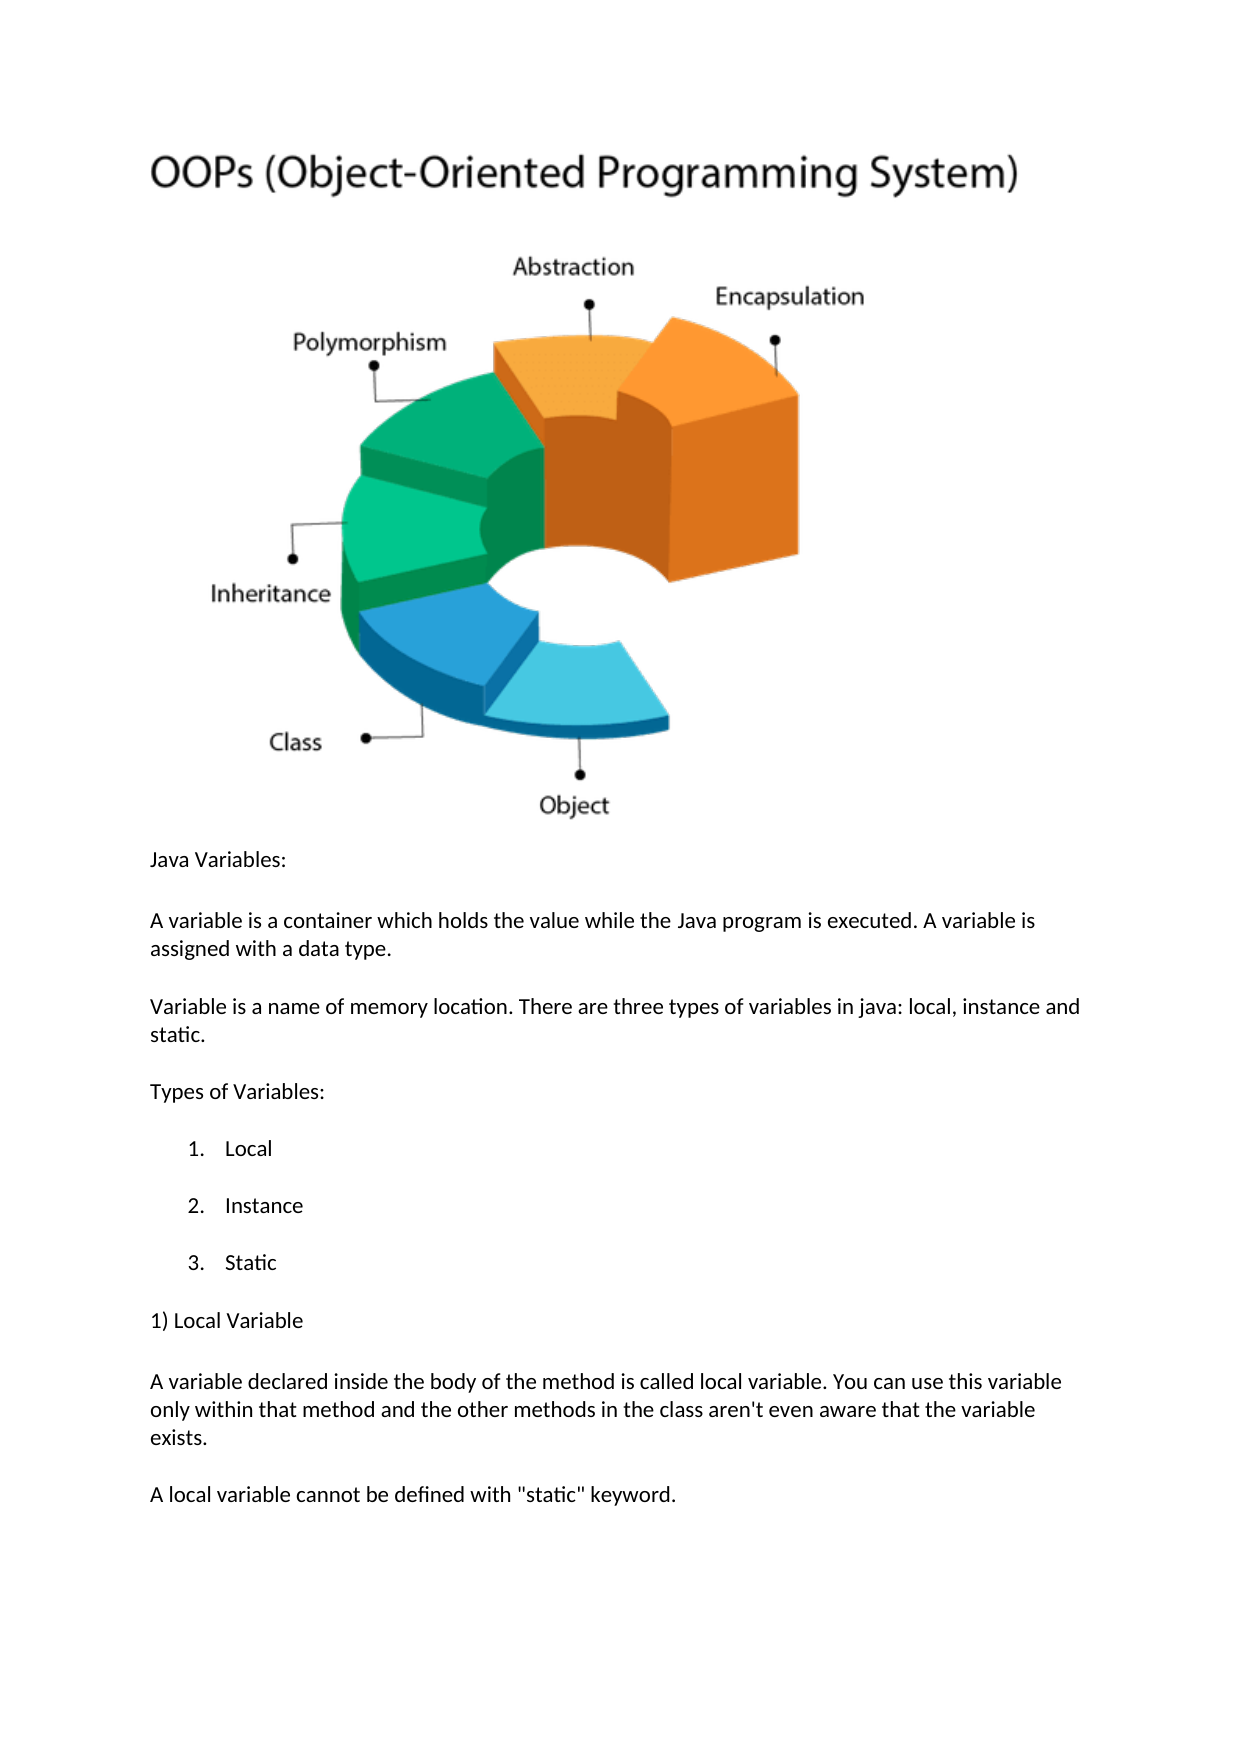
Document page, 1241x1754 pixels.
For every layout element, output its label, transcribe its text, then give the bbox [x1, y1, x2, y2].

text Java Variables: [150, 845, 1090, 873]
list Local [187, 1134, 1090, 1162]
picture [150, 150, 1020, 821]
list Static [187, 1248, 1090, 1277]
list Instance [187, 1191, 1090, 1219]
text Variable is a name of memory location. There are three types of variables in java: local, instance and static. [150, 992, 1090, 1048]
text A local variable cannot be defined with "static" keyword. [150, 1480, 1090, 1508]
text Types of Variables: [150, 1077, 1090, 1105]
subtitle 1) Local Variable [150, 1306, 1090, 1334]
text A variable declared inside the body of the method is called local variable. You can use this variable only within that method and the other methods in the class aren't even aware that the variable exists. [150, 1367, 1090, 1451]
text A variable is a container which holds the value while the Java program is executed. A variable is assigned with a data type. [150, 907, 1090, 963]
